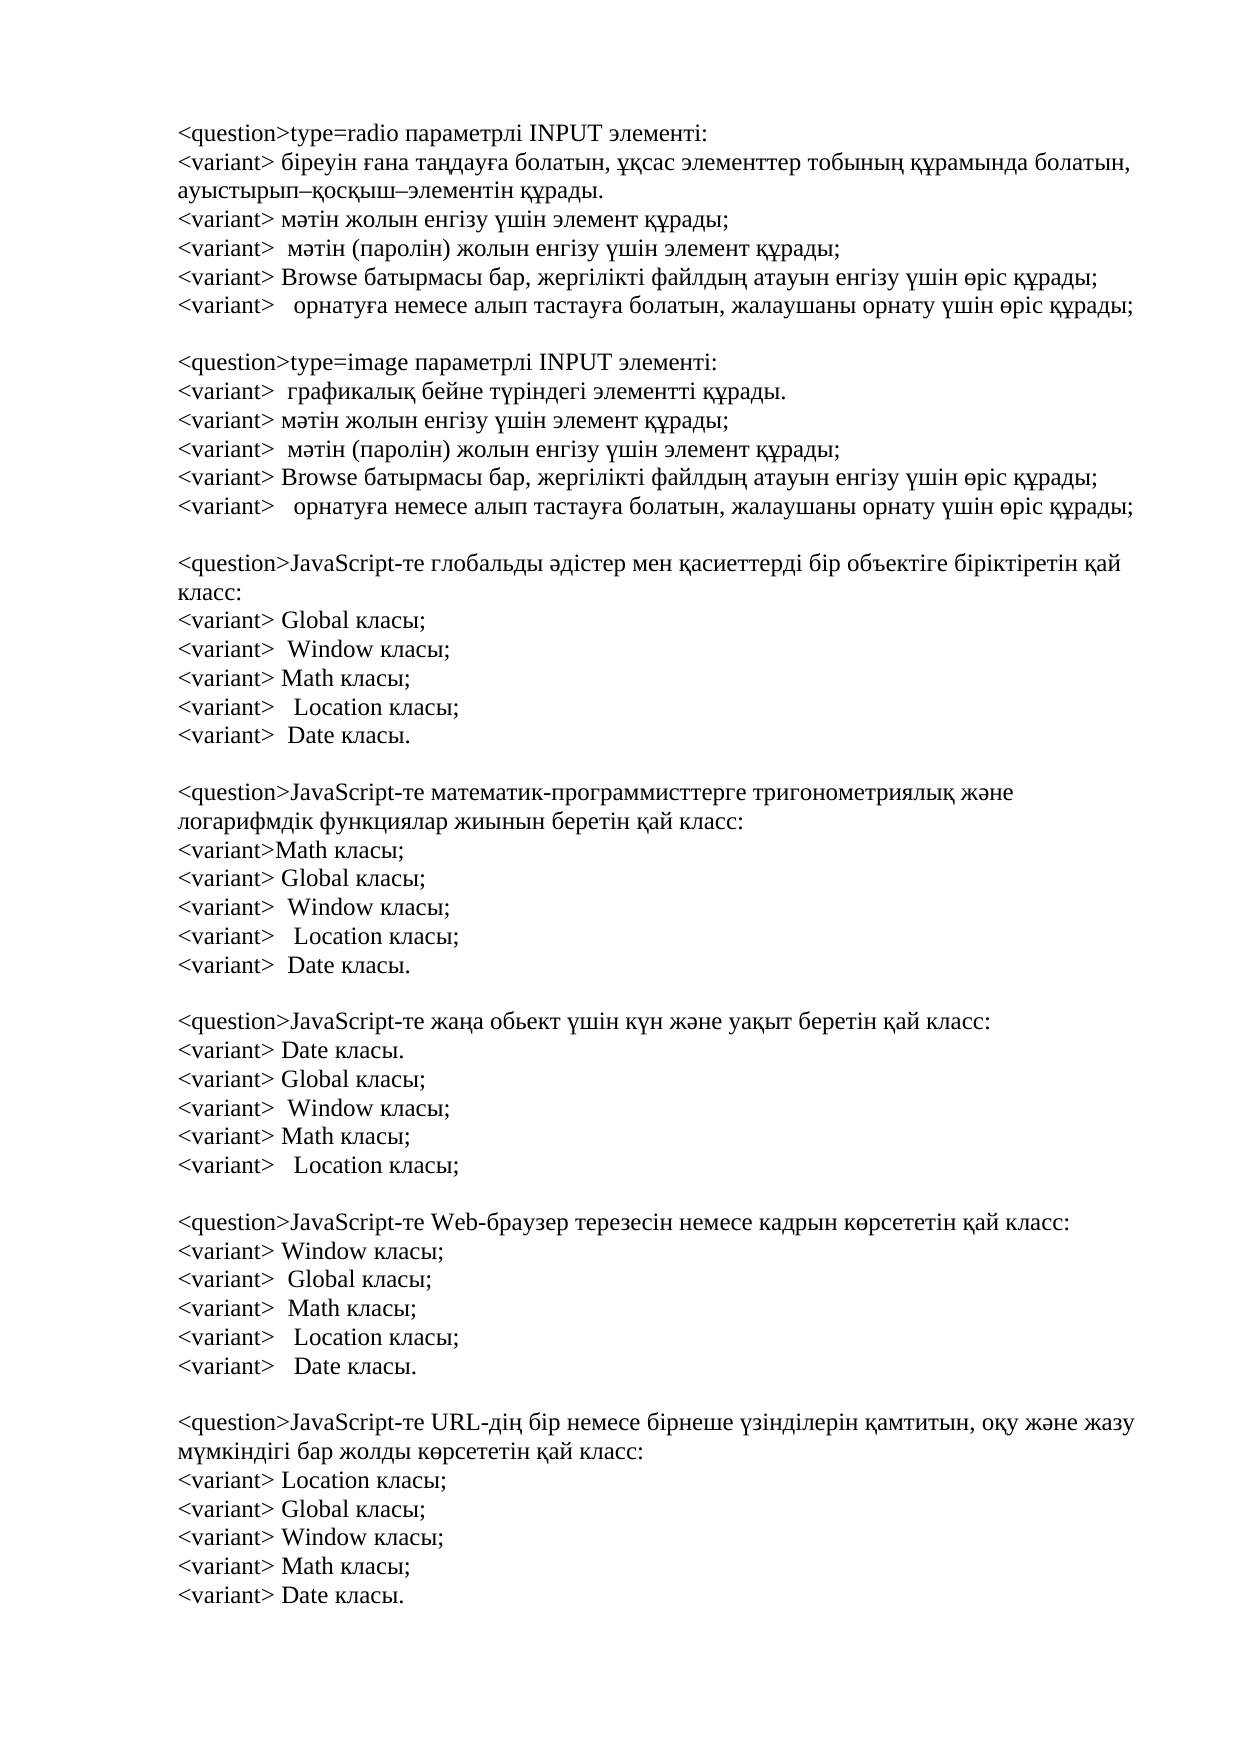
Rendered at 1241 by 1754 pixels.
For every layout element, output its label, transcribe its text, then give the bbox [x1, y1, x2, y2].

text <variant> Location класы; [177, 1150, 1152, 1179]
text <question>JavaScript-те жаңа обьект үшін күн және уақыт беретін қай класс: [177, 1006, 1152, 1035]
text <variant> Window класы; [177, 634, 1152, 663]
text <variant> Math класы; [177, 663, 1152, 692]
text <variant> Date класы. [177, 1580, 1152, 1609]
text <variant>Math класы; [177, 835, 1152, 863]
text <question>JavaScript-те математик-программисттерге тригонометриялық және логарифмдік функциялар жиынын беретін қай класс: [177, 777, 1152, 835]
text <question>JavaScript-те URL-дің бір немесе бірнеше үзінділерін қамтитын, оқу және жазу мүмкіндігі бар жолды көрсететін қай класс: [177, 1407, 1152, 1465]
text <variant> Date класы. [177, 1035, 1152, 1064]
text <variant> Window класы; [177, 1236, 1152, 1264]
text <variant> Location класы; [177, 1465, 1152, 1494]
text <question>JavaScript-те глобальды әдістер мен қасиеттерді бір объектіге біріктіретін қай класс: [177, 548, 1152, 605]
text <variant> графикалық бейне түріндегі элементті құрады. [177, 376, 1152, 405]
text <variant> Window класы; [177, 1093, 1152, 1121]
text <variant> мәтін (паролін) жолын енгізу үшін элемент құрады; [177, 233, 1152, 262]
text <variant> Location класы; [177, 1322, 1152, 1351]
text <question>type=radio параметрлі INPUT элементі: [177, 118, 1152, 147]
text <variant> мәтін жолын енгізу үшін элемент құрады; [177, 204, 1152, 233]
text <variant> мәтін жолын енгізу үшін элемент құрады; [177, 405, 1152, 434]
text <variant> Math класы; [177, 1121, 1152, 1150]
text <variant> Global класы; [177, 1064, 1152, 1093]
text <variant> Math класы; [177, 1293, 1152, 1322]
text <variant> орнатуға немесе алып тастауға болатын, жалаушаны орнату үшін өріс құрады; [177, 491, 1152, 520]
text <variant> Date класы. [177, 1351, 1152, 1379]
text <variant> Location класы; [177, 921, 1152, 950]
text <variant> Date класы. [177, 950, 1152, 978]
text <variant> Global класы; [177, 1494, 1152, 1522]
text <question>JavaScript-те Web-браузер терезесін немесе кадрын көрсететін қай класс: [177, 1207, 1152, 1236]
text <variant> Browse батырмасы бар, жергілікті файлдың атауын енгізу үшін өріс құрады; [177, 262, 1152, 291]
text <variant> Global класы; [177, 1264, 1152, 1293]
text <variant> мәтін (паролін) жолын енгізу үшін элемент құрады; [177, 434, 1152, 462]
text <variant> Browse батырмасы бар, жергілікті файлдың атауын енгізу үшін өріс құрады; [177, 462, 1152, 491]
text <question>type=image параметрлі INPUT элементі: [177, 347, 1152, 376]
text <variant> Global класы; [177, 863, 1152, 892]
text <variant> Global класы; [177, 605, 1152, 634]
text <variant> Date класы. [177, 720, 1152, 749]
text <variant> Math класы; [177, 1551, 1152, 1580]
text <variant> Location класы; [177, 692, 1152, 720]
text <variant> біреуін ғана таңдауға болатын, ұқсас элементтер тобының құрамында болатын, ауыстырып–қосқыш–элементін құрады. [177, 147, 1152, 204]
text <variant> Window класы; [177, 1522, 1152, 1551]
text <variant> Window класы; [177, 892, 1152, 921]
text <variant> орнатуға немесе алып тастауға болатын, жалаушаны орнату үшін өріс құрады; [177, 291, 1152, 319]
